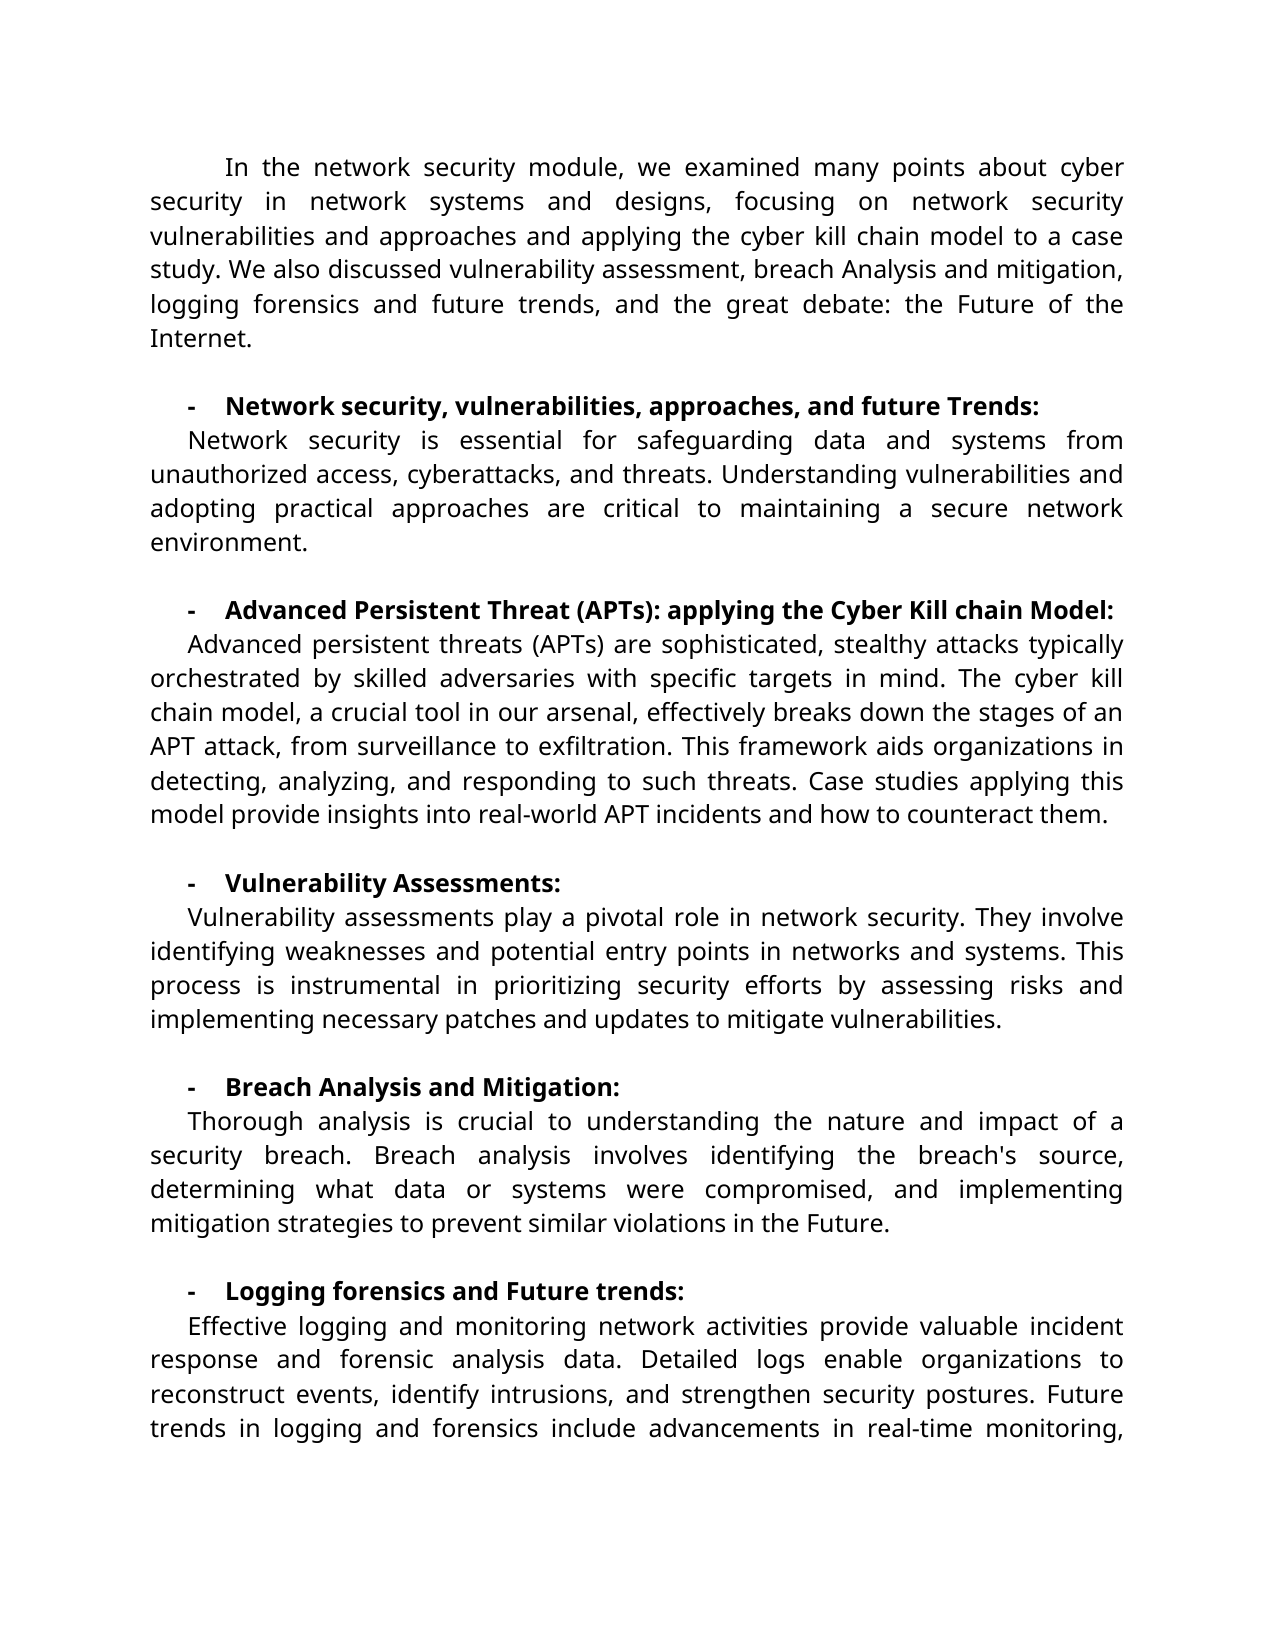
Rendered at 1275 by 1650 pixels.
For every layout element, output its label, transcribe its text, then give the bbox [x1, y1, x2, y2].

list Vulnerability Assessments: [187, 865, 1125, 899]
list Advanced Persistent Threat (APTs): applying the Cyber Kill chain Model: [187, 593, 1125, 627]
text In the network security module, we examined many points about cyber security in network systems and designs, focusing on network security vulnerabilities and approaches and applying the cyber kill chain model to a case study. We also discussed vulnerability assessment, breach Analysis and mitigation, logging forensics and future trends, and the great debate: the Future of the Internet. [150, 150, 1125, 354]
text Advanced persistent threats (APTs) are sophisticated, stealthy attacks typically orchestrated by skilled adversaries with specific targets in mind. The cyber kill chain model, a crucial tool in our arsenal, effectively breaks down the stages of an APT attack, from surveillance to exfiltration. This framework aids organizations in detecting, analyzing, and responding to such threats. Case studies applying this model provide insights into real-world APT incidents and how to counteract them. [150, 627, 1125, 831]
text Thorough analysis is crucial to understanding the nature and impact of a security breach. Breach analysis involves identifying the breach's source, determining what data or systems were compromised, and implementing mitigation strategies to prevent similar violations in the Future. [150, 1104, 1125, 1240]
text Vulnerability assessments play a pivotal role in network security. They involve identifying weaknesses and potential entry points in networks and systems. This process is instrumental in prioritizing security efforts by assessing risks and implementing necessary patches and updates to mitigate vulnerabilities. [150, 899, 1125, 1036]
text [150, 1308, 1125, 1444]
list Breach Analysis and Mitigation: [187, 1070, 1125, 1104]
list Logging forensics and Future trends: [187, 1274, 1125, 1308]
text Network security is essential for safeguarding data and systems from unauthorized access, cyberattacks, and threats. Understanding vulnerabilities and adopting practical approaches are critical to maintaining a secure network environment. [150, 422, 1125, 559]
list Network security, vulnerabilities, approaches, and future Trends: [187, 388, 1125, 422]
